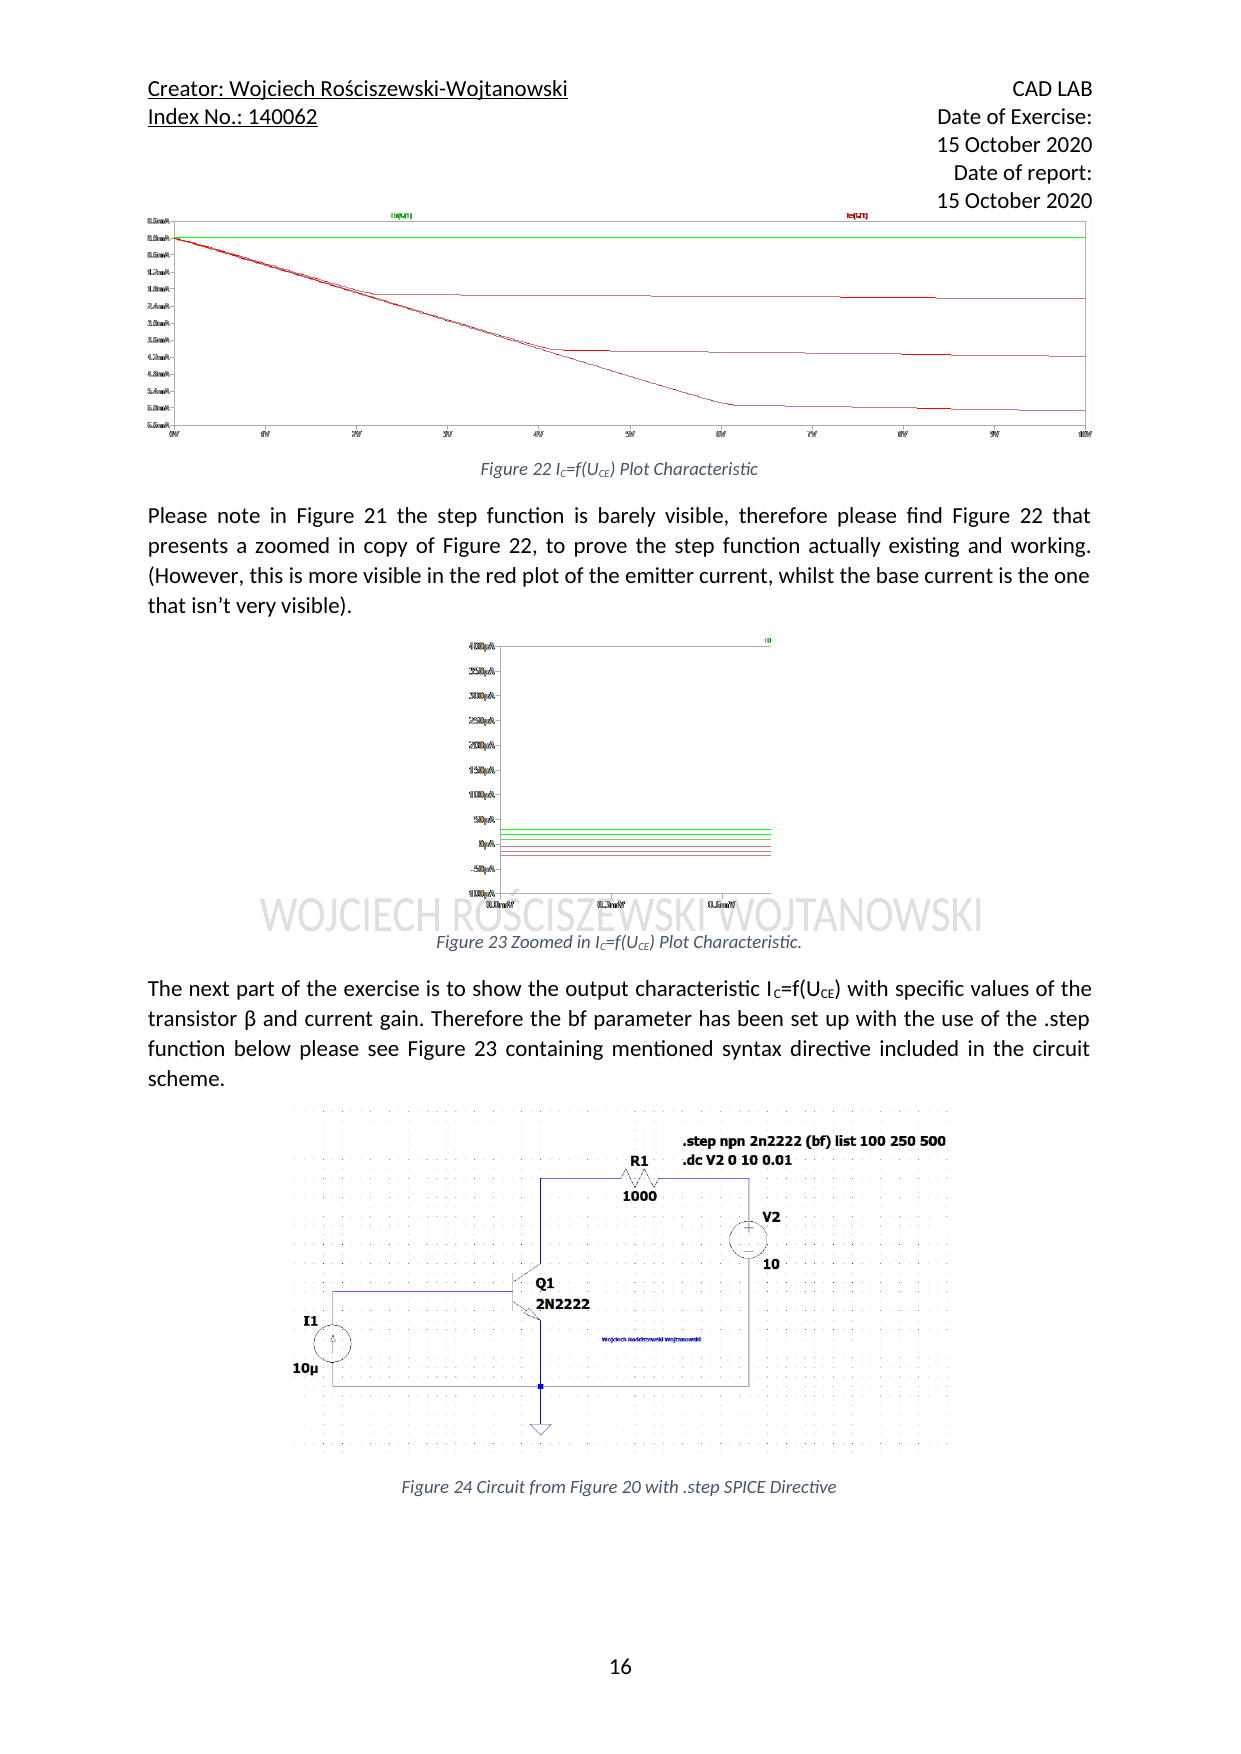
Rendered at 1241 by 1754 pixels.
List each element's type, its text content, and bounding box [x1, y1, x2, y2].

text The next part of the exercise is to show the output characteristic IC=f(UCE) with specific values of the transistor β and current gain. Therefore the bf parameter has been set up with the use of the .step function below please see Figure 23 containing mentioned syntax directive included in the circuit scheme. [148, 974, 1093, 1092]
text Figure 23 Zoomed in IC=f(UCE) Plot Characteristic. [148, 930, 1093, 953]
text Figure 22 IC=f(UCE) Plot Characteristic [148, 457, 1093, 480]
picture [147, 213, 1093, 439]
picture [468, 638, 772, 911]
text Figure 24 Circuit from Figure 20 with .step SPICE Directive [148, 1475, 1093, 1498]
picture [290, 1111, 950, 1457]
text Please note in Figure 21 the step function is barely visible, therefore please find Figure 22 that presents a zoomed in copy of Figure 22, to prove the step function actually existing and working. (However, this is more visible in the red plot of the emitter current, whilst the base current is the one that isn’t very visible). [148, 501, 1093, 620]
